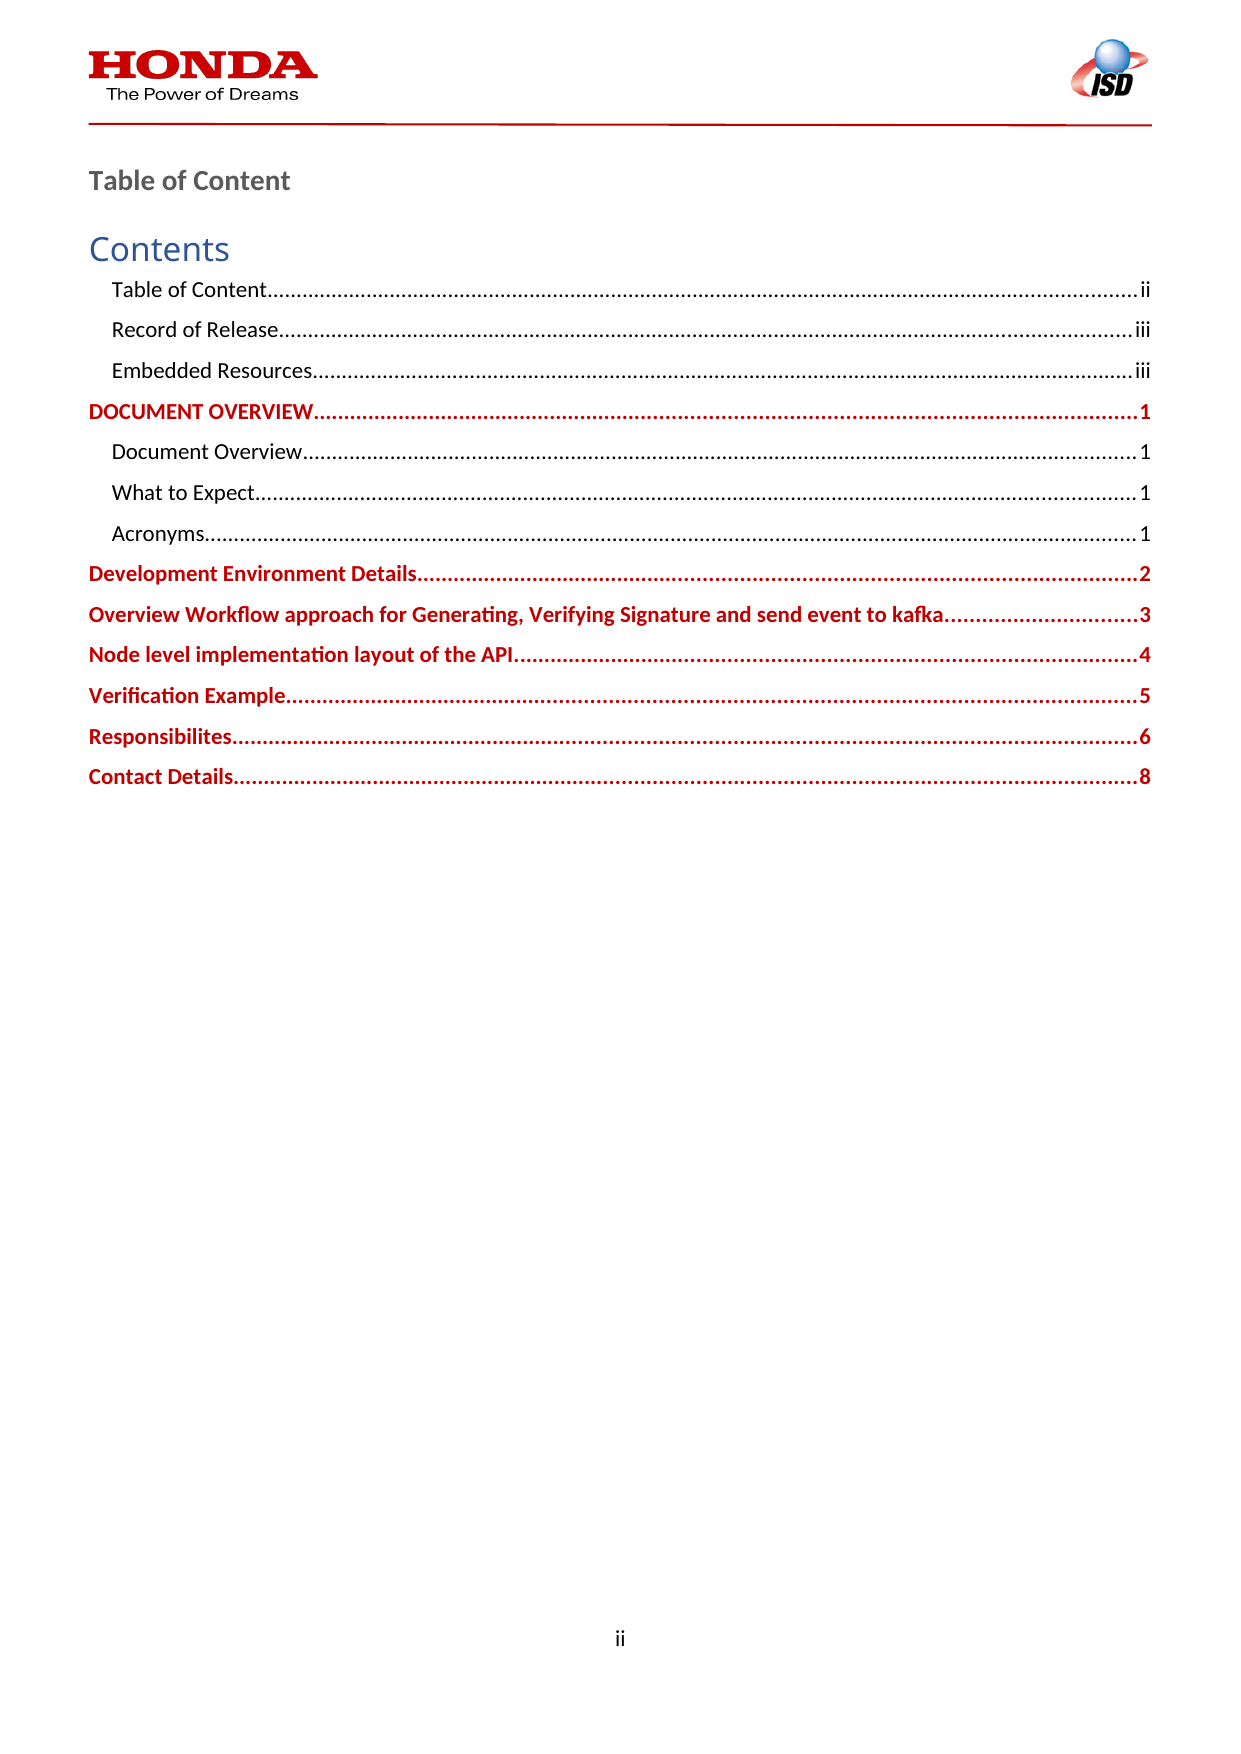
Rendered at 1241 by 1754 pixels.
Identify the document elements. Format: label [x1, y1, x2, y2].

picture [88, 50, 318, 100]
picture [1067, 36, 1152, 102]
